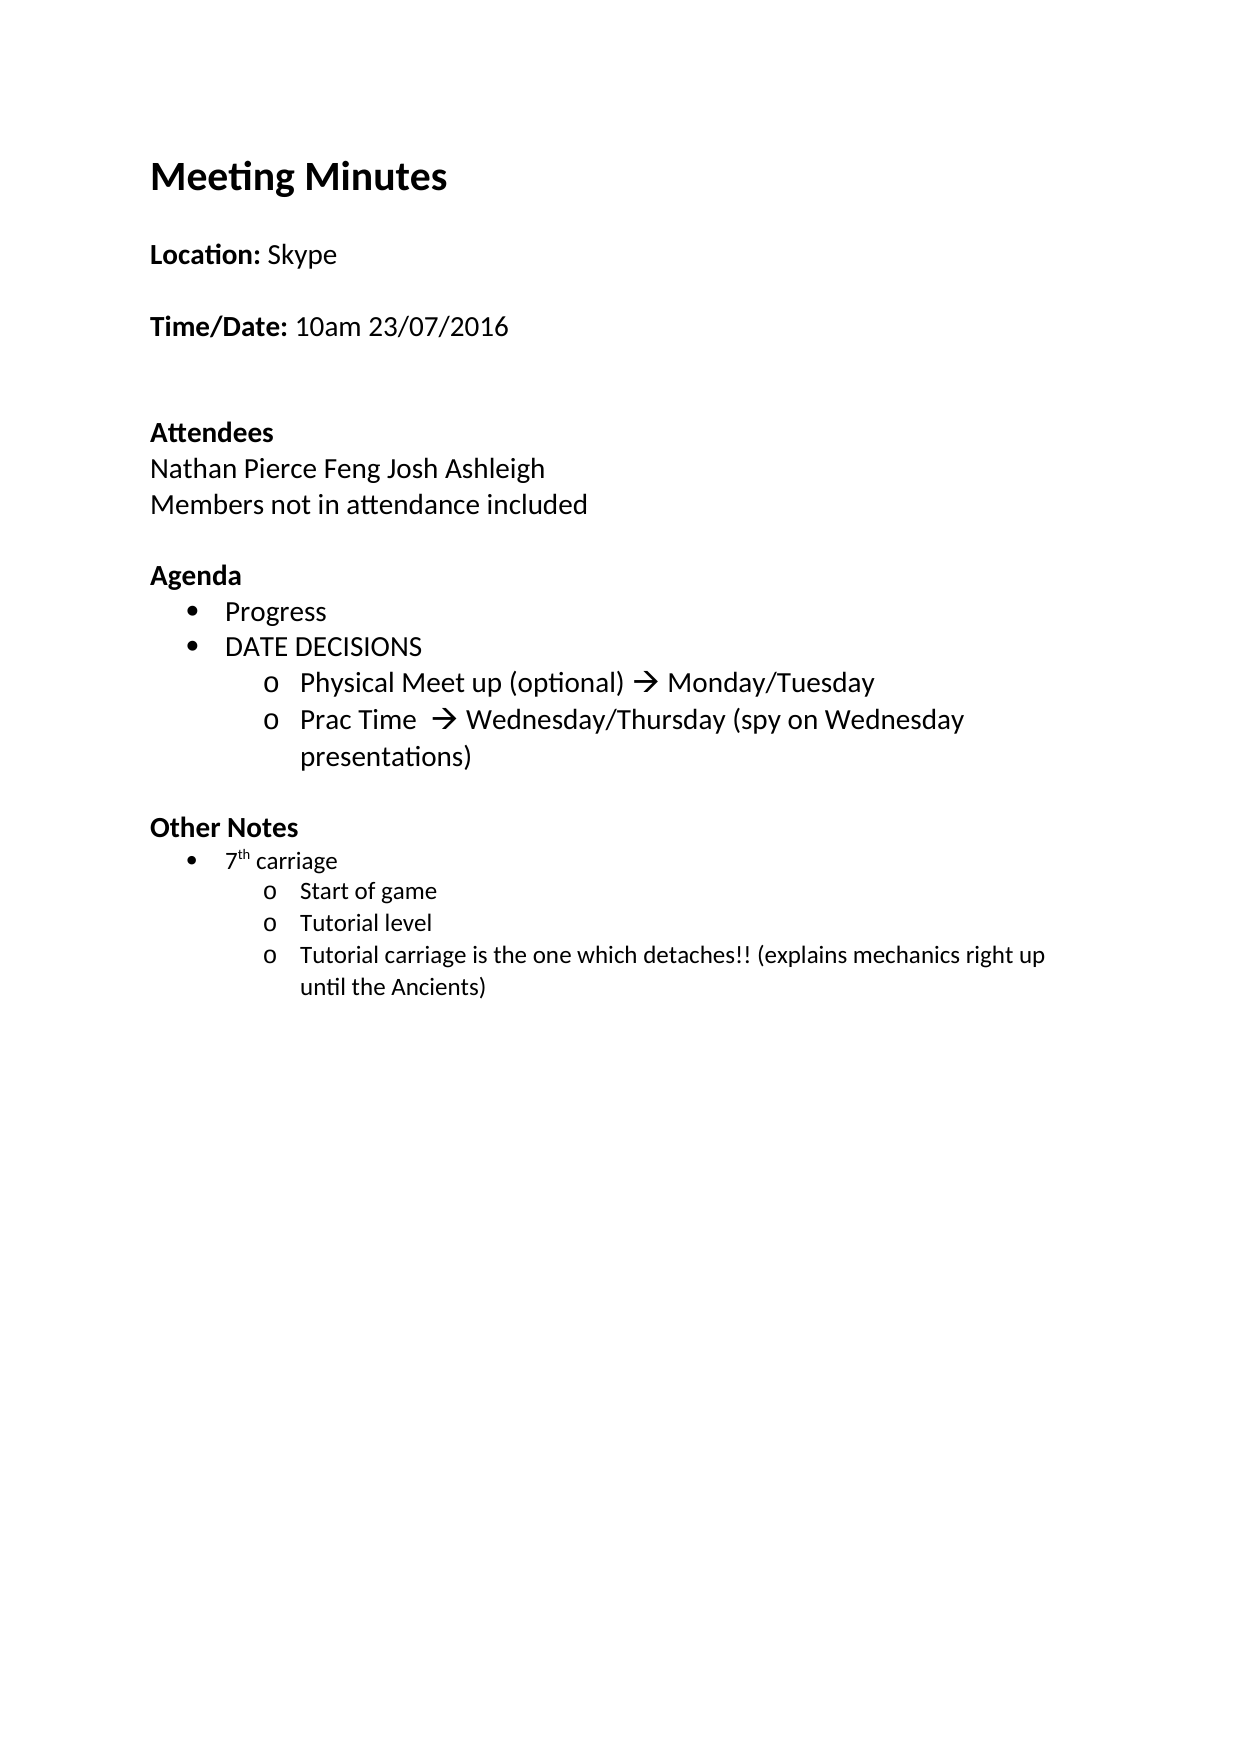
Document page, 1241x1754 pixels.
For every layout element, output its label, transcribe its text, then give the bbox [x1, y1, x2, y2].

list Start of game [262, 876, 1090, 907]
text Time/Date: 10am 23/07/2016 [150, 308, 1090, 343]
text Location: Skype [150, 236, 1090, 272]
list Prac Time Wednesday/Thursday (spy on Wednesday presentations) [262, 701, 1090, 774]
list Tutorial carriage is the one which detaches!! (explains mechanics right up until the Ancients) [262, 939, 1090, 1001]
list 7th carriage [187, 845, 1090, 876]
list Progress [187, 593, 1090, 628]
text Meeting Minutes [150, 150, 1090, 201]
text Nathan Pierce Feng Josh Ashleigh [150, 450, 1090, 486]
text Members not in attendance included [150, 486, 1090, 521]
text Other Notes [150, 809, 1090, 845]
list Physical Meet up (optional) Monday/Tuesday [262, 664, 1090, 701]
list DATE DECISIONS [187, 628, 1090, 664]
text Attendees [150, 414, 1090, 450]
text Agenda [150, 557, 1090, 593]
list Tutorial level [262, 907, 1090, 939]
